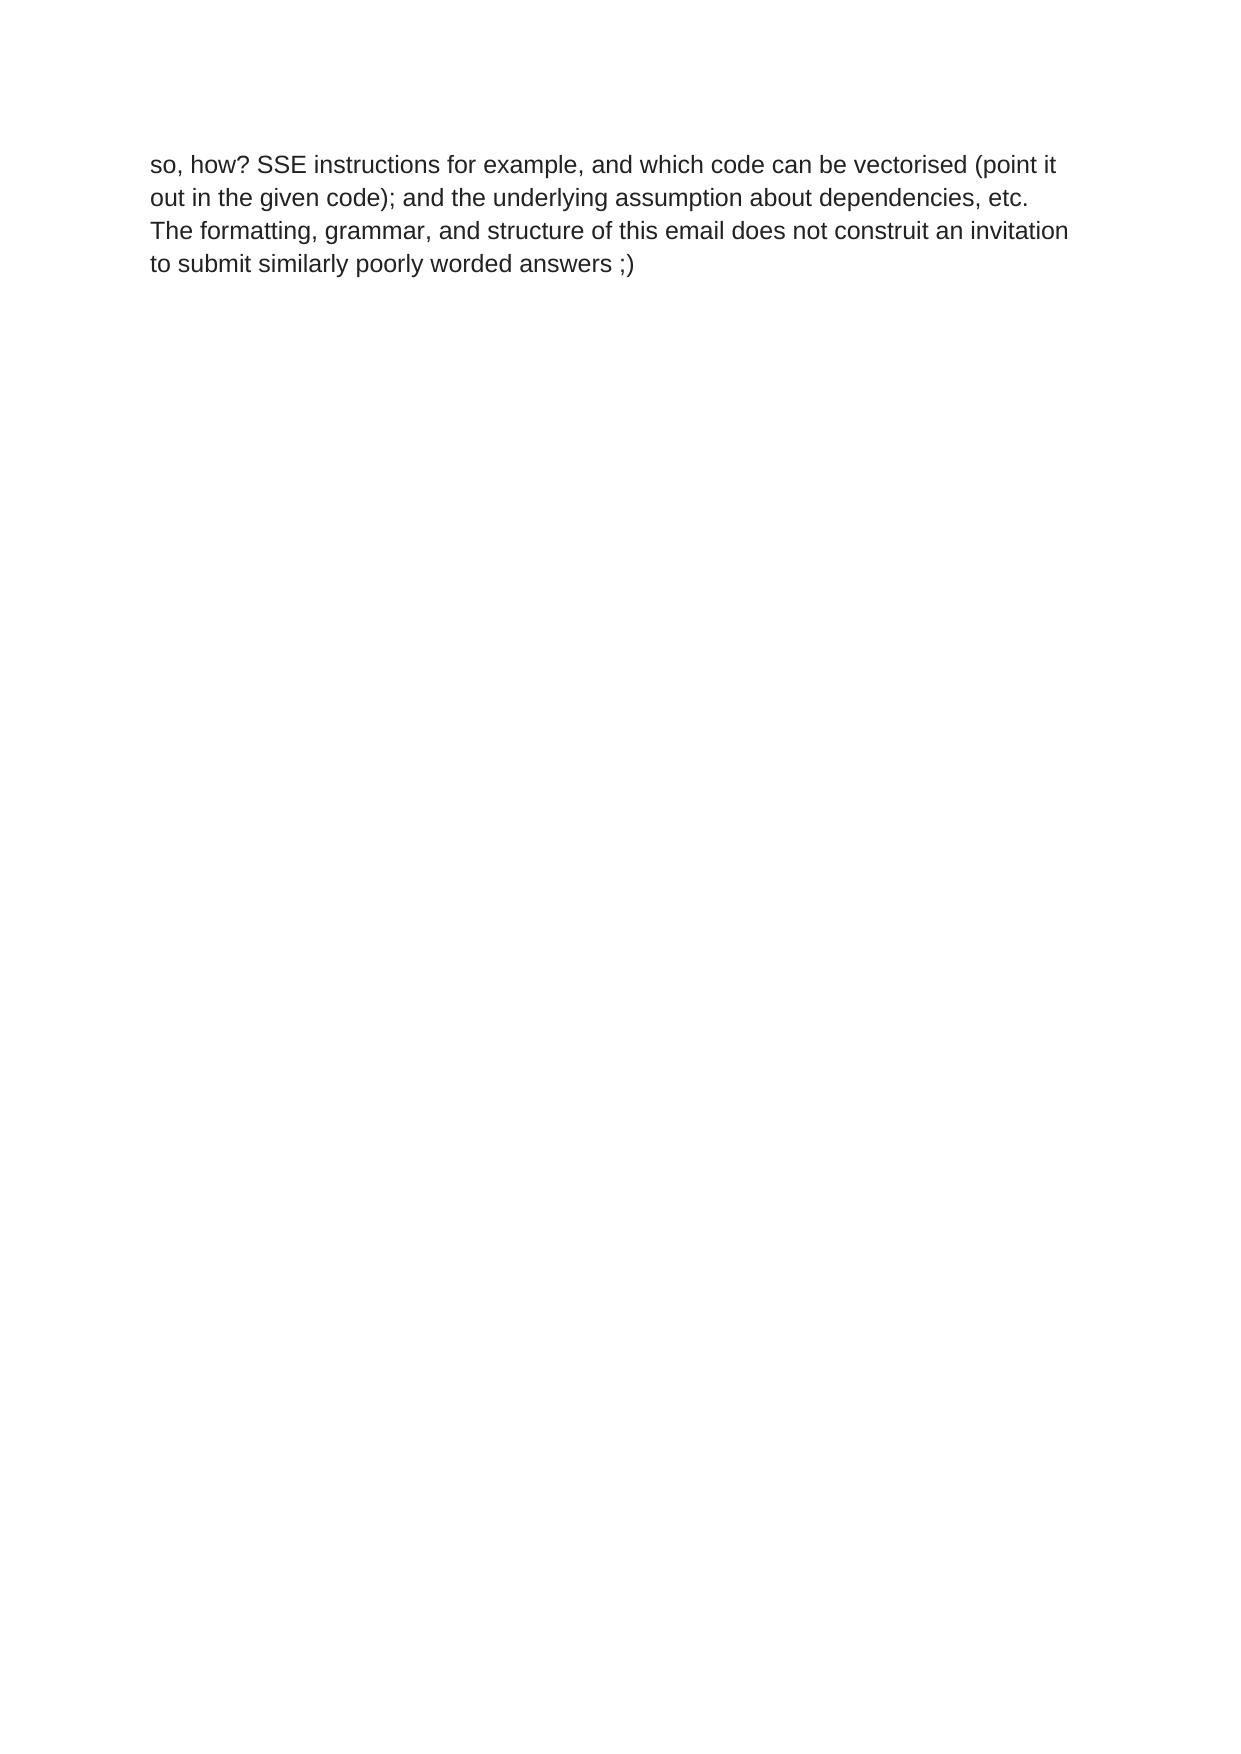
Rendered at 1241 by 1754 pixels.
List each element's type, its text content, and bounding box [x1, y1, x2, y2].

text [150, 150, 1090, 212]
text The formatting, grammar, and structure of this email does not construit an invitation to submit similarly poorly worded answers ;) [150, 216, 1090, 278]
